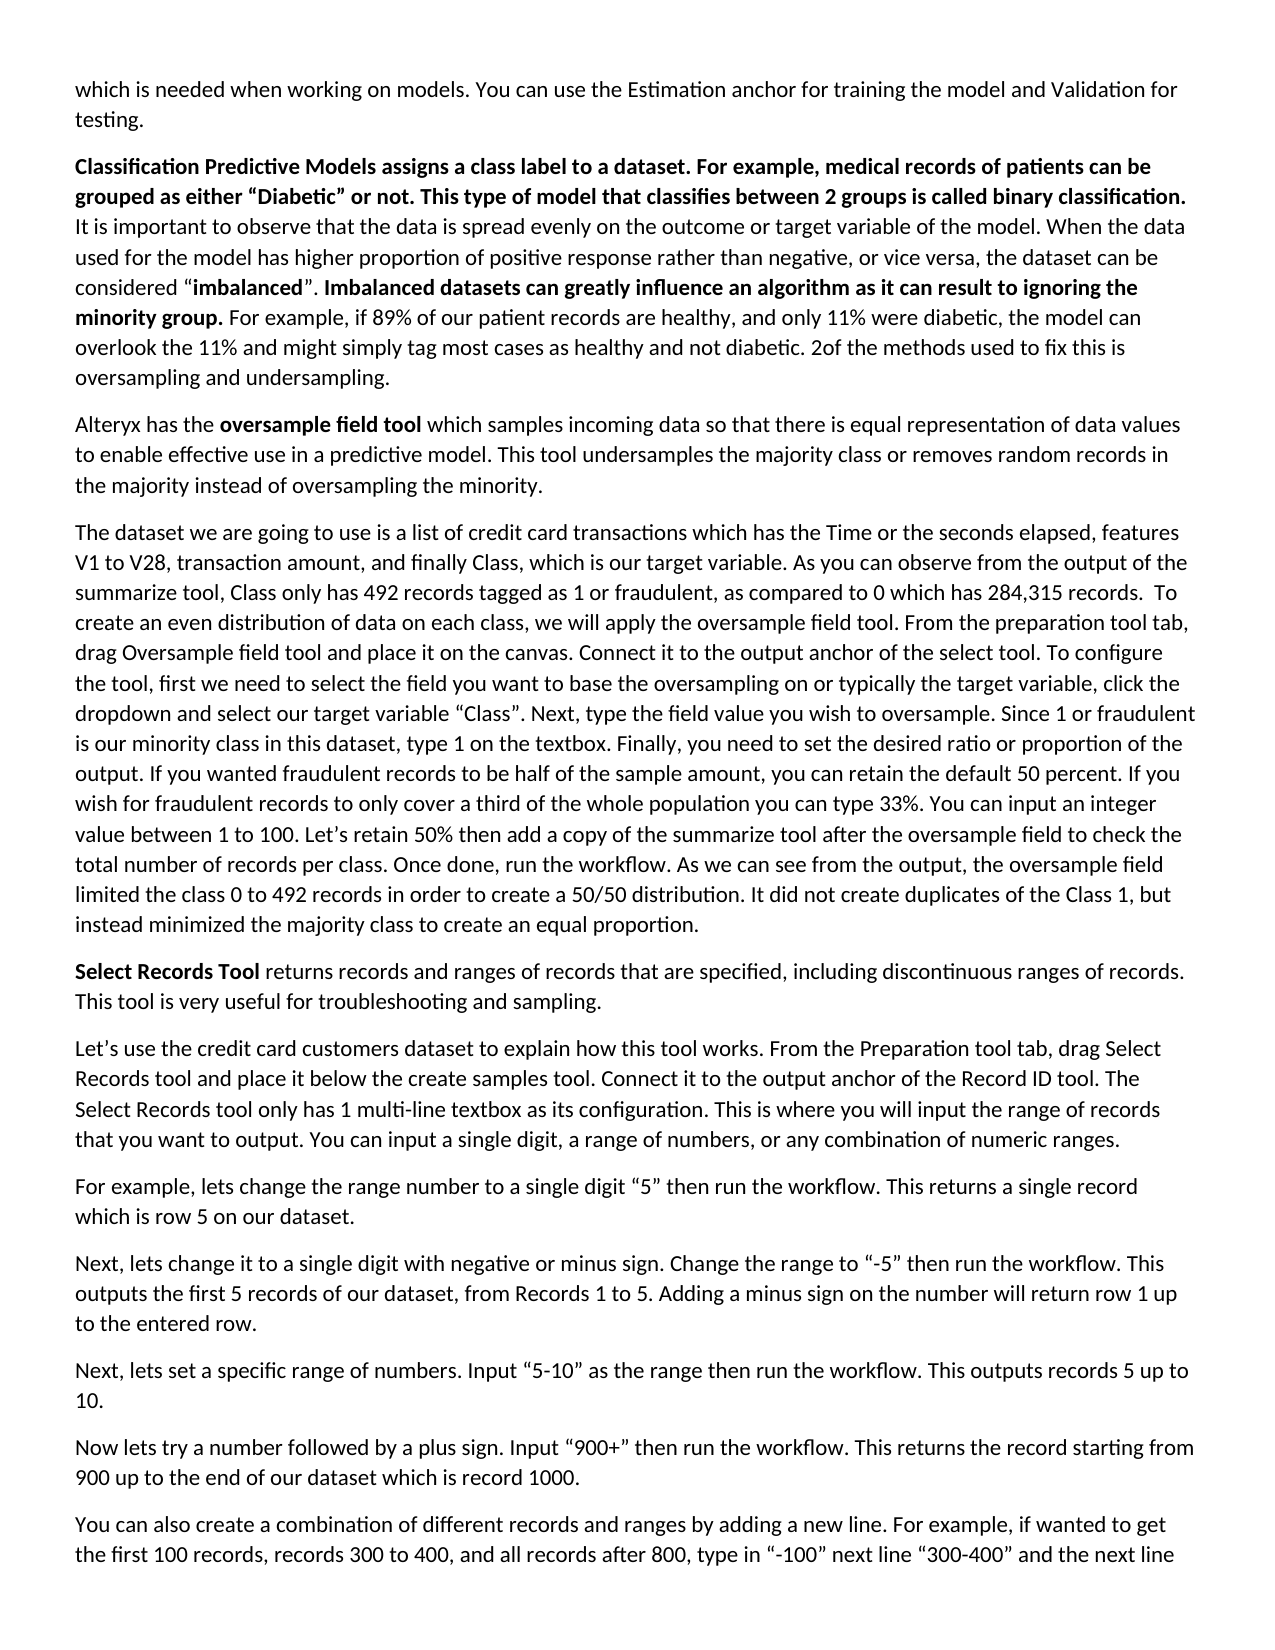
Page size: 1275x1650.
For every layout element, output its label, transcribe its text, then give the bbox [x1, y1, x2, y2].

text Classification Predictive Models assigns a class label to a dataset. For example, medical records of patients can be grouped as either “Diabetic” or not. This type of model that classifies between 2 groups is called binary classification. It is important to observe that the data is spread evenly on the outcome or target variable of the model. When the data used for the model has higher proportion of positive response rather than negative, or vice versa, the dataset can be considered “imbalanced”. Imbalanced datasets can greatly influence an algorithm as it can result to ignoring the minority group. For example, if 89% of our patient records are healthy, and only 11% were diabetic, the model can overlook the 11% and might simply tag most cases as healthy and not diabetic. 2of the methods used to fix this is oversampling and undersampling. [75, 152, 1200, 392]
text Next, lets change it to a single digit with negative or minus sign. Change the range to “-5” then run the workflow. This outputs the first 5 records of our dataset, from Records 1 to 5. Adding a minus sign on the number will return row 1 up to the entered row. [75, 1249, 1200, 1337]
text Let’s use the credit card customers dataset to explain how this tool works. From the Preparation tool tab, drag Select Records tool and place it below the create samples tool. Connect it to the output anchor of the Record ID tool. The Select Records tool only has 1 multi-line textbox as its configuration. This is where you will input the range of records that you want to output. You can input a single digit, a range of numbers, or any combination of numeric ranges. [75, 1034, 1200, 1153]
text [75, 75, 1200, 133]
text The dataset we are going to use is a list of credit card transactions which has the Time or the seconds elapsed, features V1 to V28, transaction amount, and finally Class, which is our target variable. As you can observe from the output of the summarize tool, Class only has 492 records tagged as 1 or fraudulent, as compared to 0 which has 284,315 records. To create an even distribution of data on each class, we will apply the oversample field tool. From the preparation tool tab, drag Oversample field tool and place it on the canvas. Connect it to the output anchor of the select tool. To configure the tool, first we need to select the field you want to base the oversampling on or typically the target variable, click the dropdown and select our target variable “Class”. Next, type the field value you wish to oversample. Since 1 or fraudulent is our minority class in this dataset, type 1 on the textbox. Finally, you need to set the desired ratio or proportion of the output. If you wanted fraudulent records to be half of the sample amount, you can retain the default 50 percent. If you wish for fraudulent records to only cover a third of the whole population you can type 33%. You can input an integer value between 1 to 100. Let’s retain 50% then add a copy of the summarize tool after the oversample field to check the total number of records per class. Once done, run the workflow. As we can see from the output, the oversample field limited the class 0 to 492 records in order to create a 50/50 distribution. It did not create duplicates of the Class 1, but instead minimized the majority class to create an equal proportion. [75, 518, 1200, 938]
text Select Records Tool returns records and ranges of records that are specified, including discontinuous ranges of records. This tool is very useful for troubleshooting and sampling. [75, 957, 1200, 1016]
text Alteryx has the oversample field tool which samples incoming data so that there is equal representation of data values to enable effective use in a predictive model. This tool undersamples the majority class or removes random records in the majority instead of oversampling the minority. [75, 410, 1200, 499]
text For example, lets change the range number to a single digit “5” then run the workflow. This returns a single record which is row 5 on our dataset. [75, 1172, 1200, 1230]
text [75, 1510, 1200, 1569]
text Now lets try a number followed by a plus sign. Input “900+” then run the workflow. This returns the record starting from 900 up to the end of our dataset which is record 1000. [75, 1433, 1200, 1492]
text Next, lets set a specific range of numbers. Input “5-10” as the range then run the workflow. This outputs records 5 up to 10. [75, 1356, 1200, 1414]
